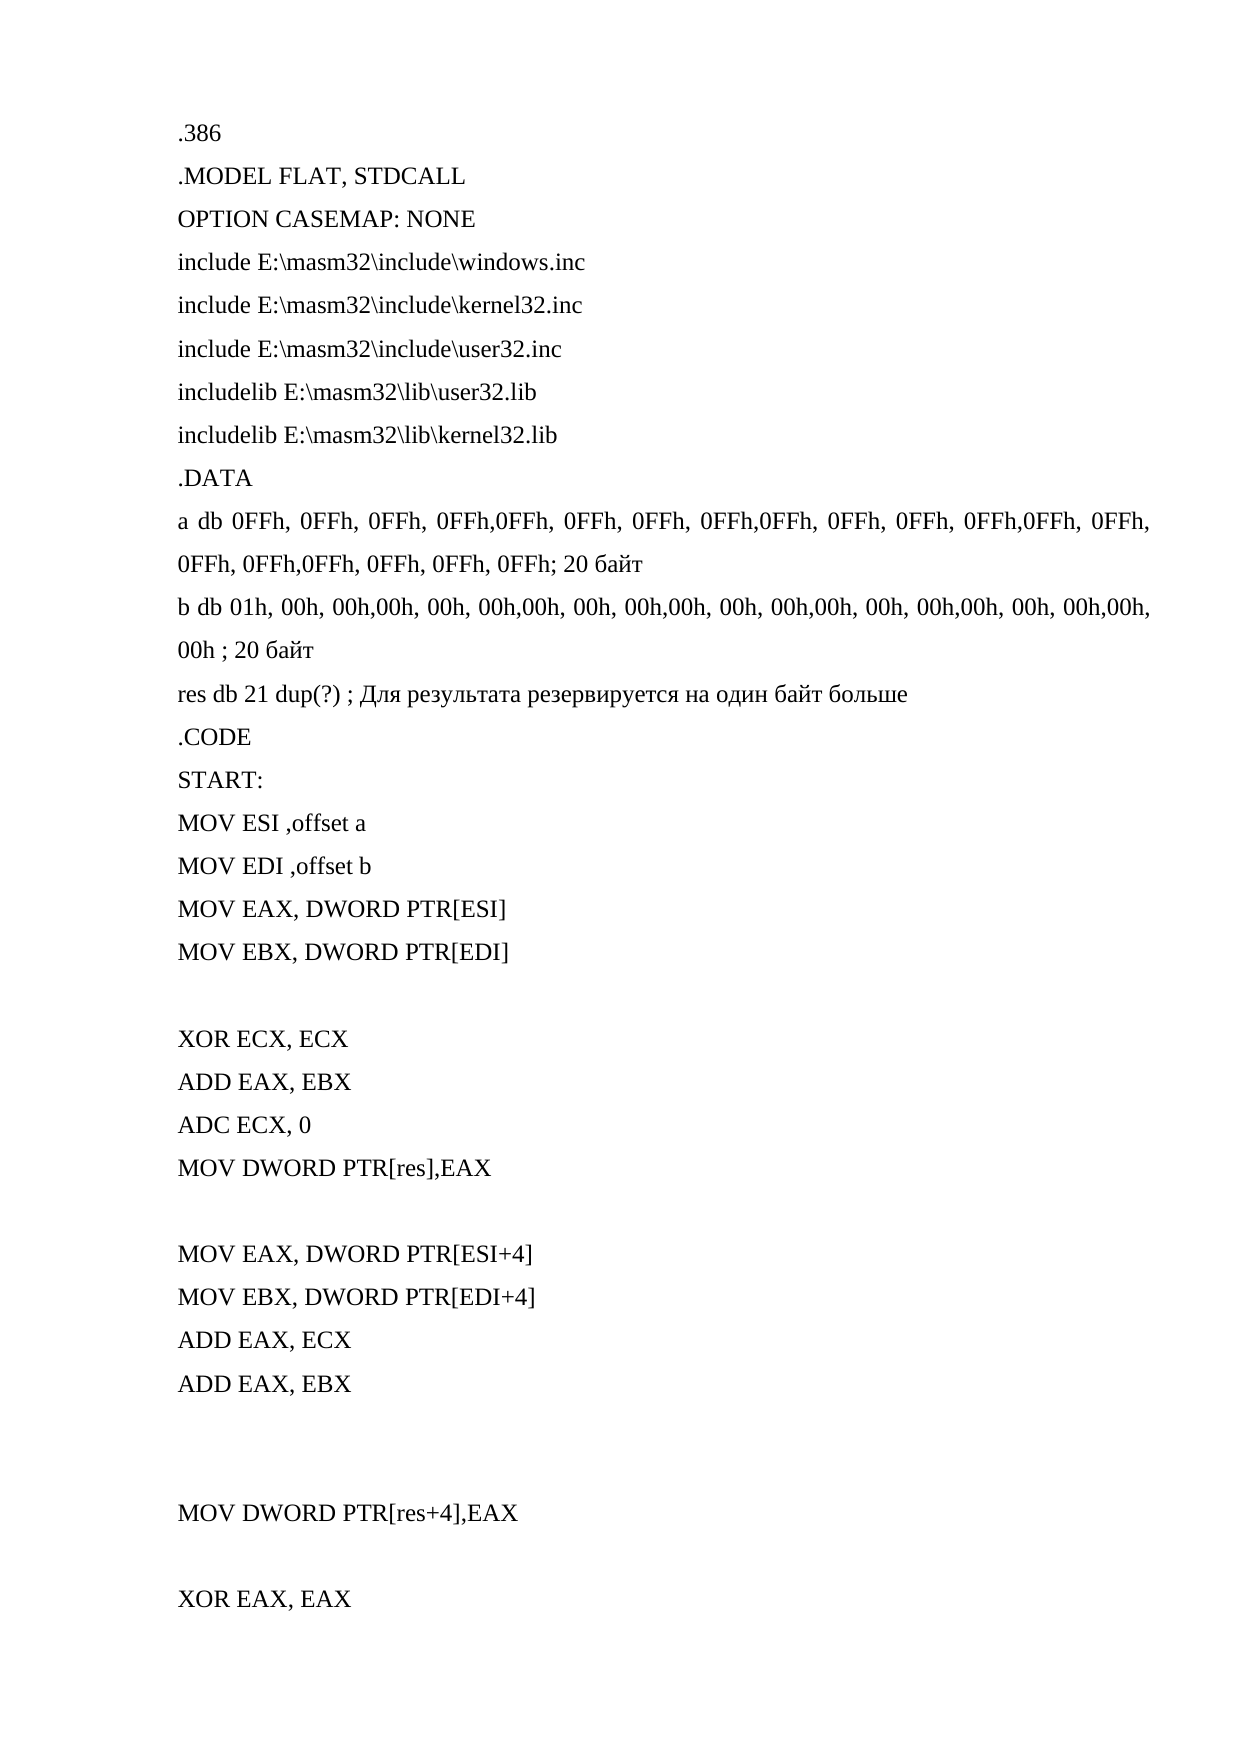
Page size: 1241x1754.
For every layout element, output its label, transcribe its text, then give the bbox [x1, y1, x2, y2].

text MOV EBX, DWORD PTR[EDI] [177, 937, 1152, 966]
text XOR ECX, ECX [177, 1024, 1152, 1052]
text MOV DWORD PTR[res],EAX [177, 1153, 1152, 1182]
text START: [177, 765, 1152, 794]
text ADD EAX, EBX [177, 1369, 1152, 1397]
text include E:\masm32\include\windows.inc [177, 247, 1152, 276]
text .DATA [177, 463, 1152, 492]
text .CODE [177, 722, 1152, 751]
text include E:\masm32\include\kernel32.inc [177, 291, 1152, 319]
text MOV EAX, DWORD PTR[ESI] [177, 894, 1152, 923]
text MOV EAX, DWORD PTR[ESI+4] [177, 1239, 1152, 1268]
text OPTION CASEMAP: NONE [177, 204, 1152, 233]
text MOV EDI ,offset b [177, 851, 1152, 880]
text XOR EAX, EAX [177, 1584, 1152, 1613]
text include E:\masm32\include\user32.inc [177, 334, 1152, 362]
text MOV ESI ,offset a [177, 808, 1152, 837]
text includelib E:\masm32\lib\user32.lib [177, 377, 1152, 406]
text ADC ECX, 0 [177, 1110, 1152, 1139]
text .MODEL FLAT, STDCALL [177, 161, 1152, 190]
text res db 21 dup(?) ; Для результата резервируется на один байт больше [177, 679, 1152, 707]
text MOV EBX, DWORD PTR[EDI+4] [177, 1282, 1152, 1311]
text a db 0FFh, 0FFh, 0FFh, 0FFh,0FFh, 0FFh, 0FFh, 0FFh,0FFh, 0FFh, 0FFh, 0FFh,0FFh, 0FFh, 0FFh, 0FFh,0FFh, 0FFh, 0FFh, 0FFh; 20 байт [177, 506, 1152, 578]
text .386 [177, 118, 1152, 147]
text includelib E:\masm32\lib\kernel32.lib [177, 420, 1152, 449]
text MOV DWORD PTR[res+4],EAX [177, 1498, 1152, 1527]
text ADD EAX, ECX [177, 1326, 1152, 1354]
text b db 01h, 00h, 00h,00h, 00h, 00h,00h, 00h, 00h,00h, 00h, 00h,00h, 00h, 00h,00h, 00h, 00h,00h, 00h ; 20 байт [177, 592, 1152, 664]
text ADD EAX, EBX [177, 1067, 1152, 1096]
